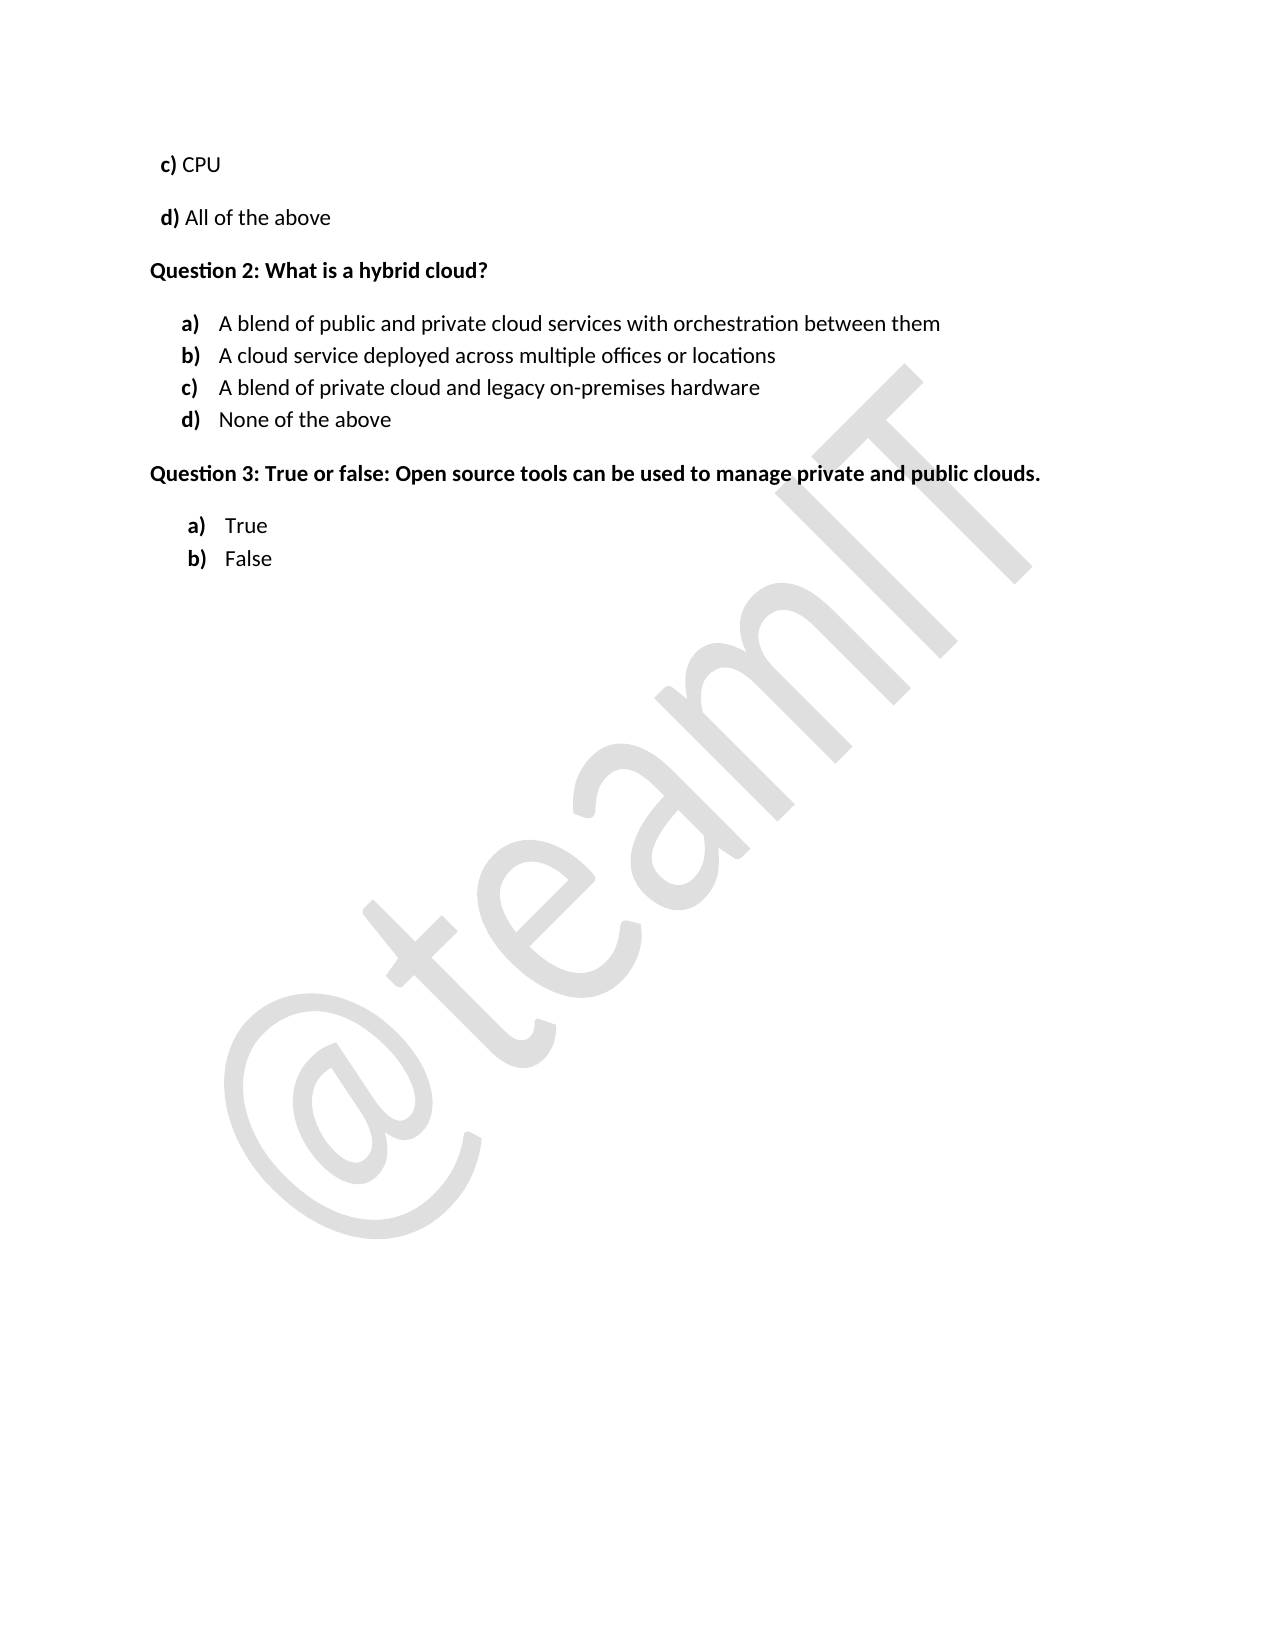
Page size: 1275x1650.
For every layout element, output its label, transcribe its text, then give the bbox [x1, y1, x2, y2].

text c) CPU [150, 150, 1125, 178]
text d) All of the above [150, 203, 1125, 231]
list None of the above [181, 406, 1125, 434]
list A cloud service deployed across multiple offices or locations [181, 341, 1125, 369]
list A blend of public and private cloud services with orchestration between them [181, 309, 1125, 337]
list A blend of private cloud and legacy on-premises hardware [181, 373, 1125, 401]
list True [187, 512, 1125, 540]
list False [187, 544, 1125, 572]
text Question 3: True or false: Open source tools can be used to manage private and public clouds. [150, 459, 1125, 487]
text Question 2: What is a hybrid cloud? [150, 256, 1125, 284]
